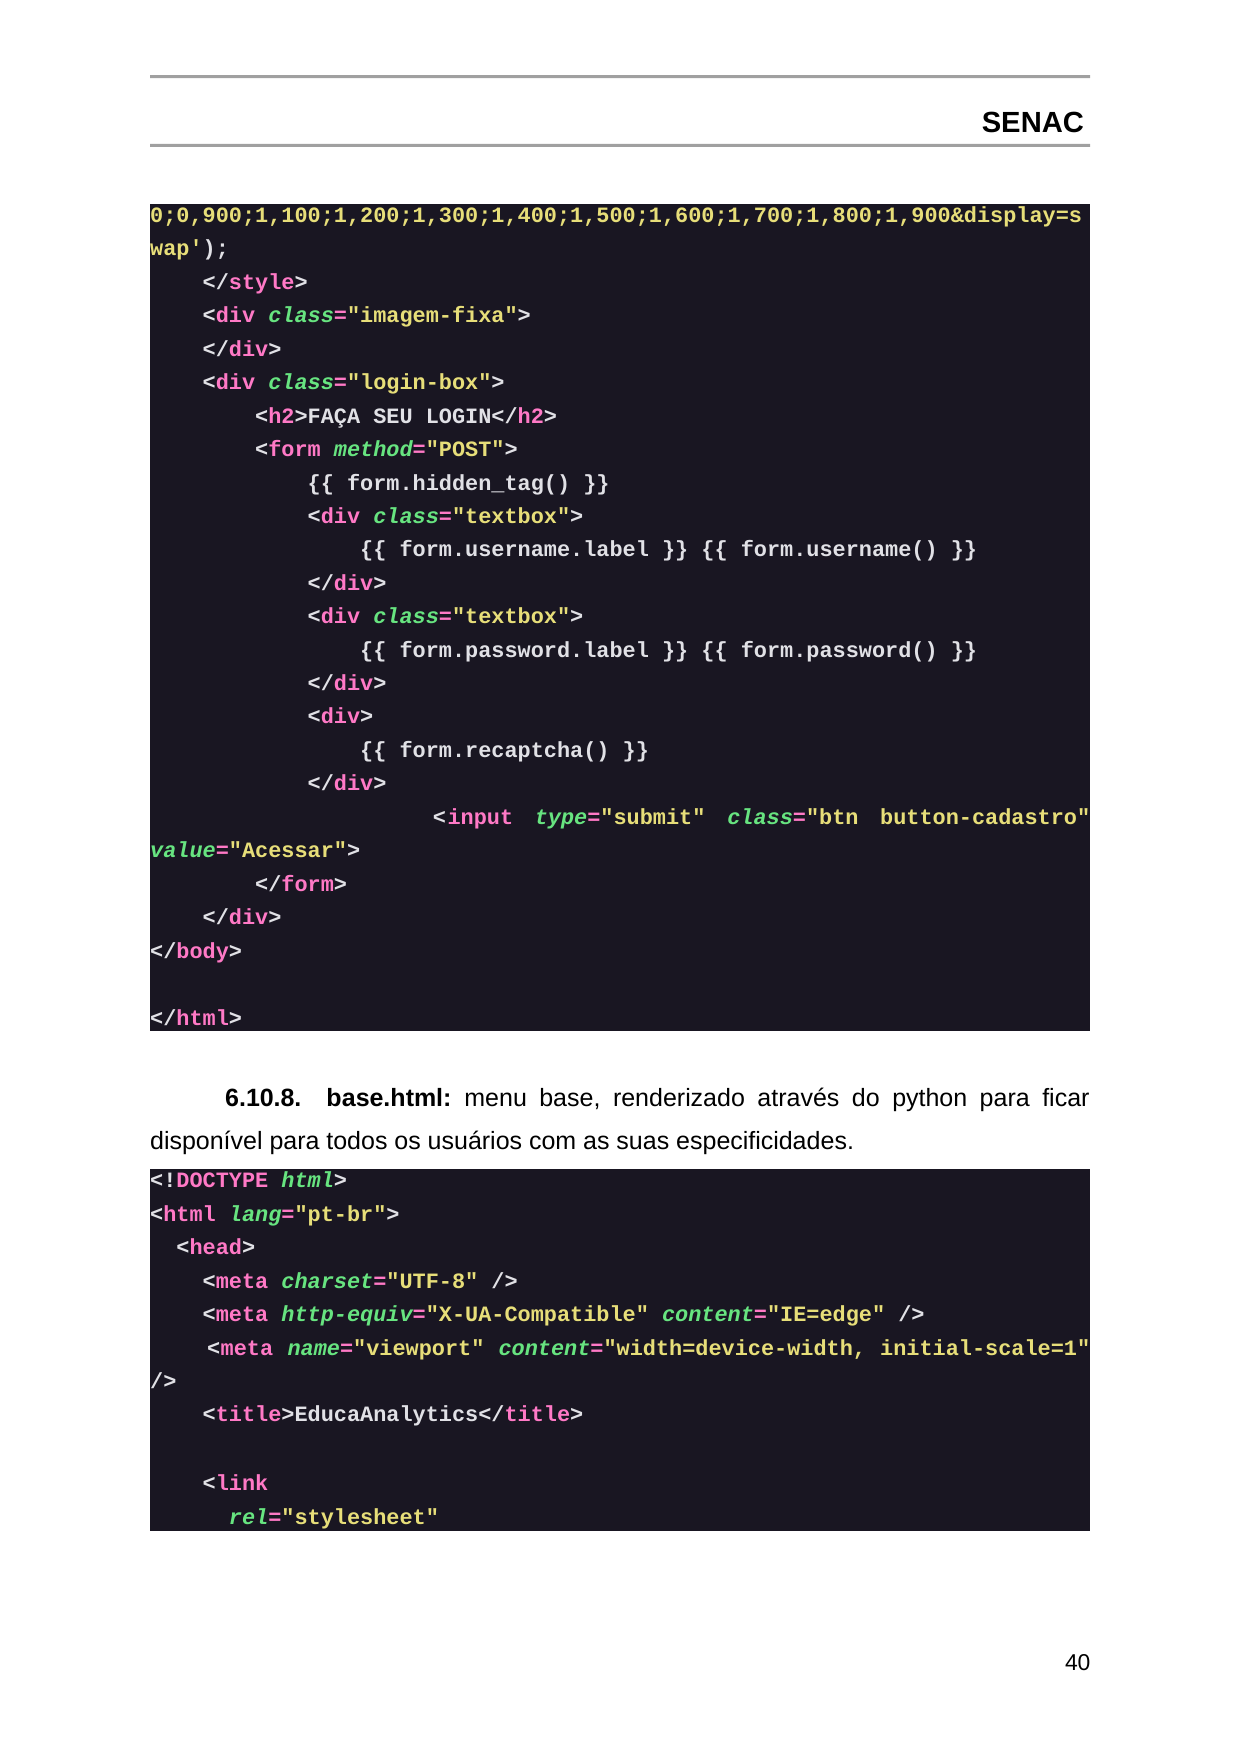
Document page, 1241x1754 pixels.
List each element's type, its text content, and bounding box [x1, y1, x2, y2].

text <input type="submit" class="btn button-cadastro" value="Acessar"> [150, 806, 1090, 864]
text {{ form.hidden_tag() }} [150, 472, 1090, 496]
text </div> [150, 906, 1090, 931]
text <div class="login-box"> [150, 371, 1090, 396]
text </body> [150, 940, 1090, 964]
text <link [150, 1472, 1090, 1497]
text <!DOCTYPE html> [150, 1169, 1090, 1194]
text </form> [150, 873, 1090, 898]
text <div class="textbox"> [150, 605, 1090, 630]
text <form method="POST"> [150, 438, 1090, 463]
text <meta http-equiv="X-UA-Compatible" content="IE=edge" /> [150, 1303, 1090, 1328]
text </div> [150, 572, 1090, 597]
text <meta name="viewport" content="width=device-width, initial-scale=1" /> [150, 1337, 1090, 1395]
text rel="stylesheet" [150, 1506, 1090, 1531]
text <div class="textbox"> [150, 505, 1090, 530]
text 6.10.8. base.html: menu base, renderizado através do python para ficar disponível para todos os usuários com as suas especificidades. [150, 1083, 1090, 1155]
text </div> [150, 773, 1090, 797]
text <div class="imagem-fixa"> [150, 304, 1090, 329]
text <meta charset="UTF-8" /> [150, 1270, 1090, 1294]
text </div> [150, 338, 1090, 363]
text {{ form.password.label }} {{ form.password() }} [150, 639, 1090, 664]
text </style> [150, 271, 1090, 296]
text <h2>FAÇA SEU LOGIN</h2> [150, 405, 1090, 429]
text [150, 204, 1090, 262]
text <head> [150, 1236, 1090, 1261]
text </html> [150, 1007, 1090, 1031]
text <html lang="pt-br"> [150, 1203, 1090, 1228]
text {{ form.recaptcha() }} [150, 739, 1090, 764]
text <div> [150, 706, 1090, 731]
text <title>EducaAnalytics</title> [150, 1403, 1090, 1428]
text </div> [150, 672, 1090, 697]
text {{ form.username.label }} {{ form.username() }} [150, 538, 1090, 563]
